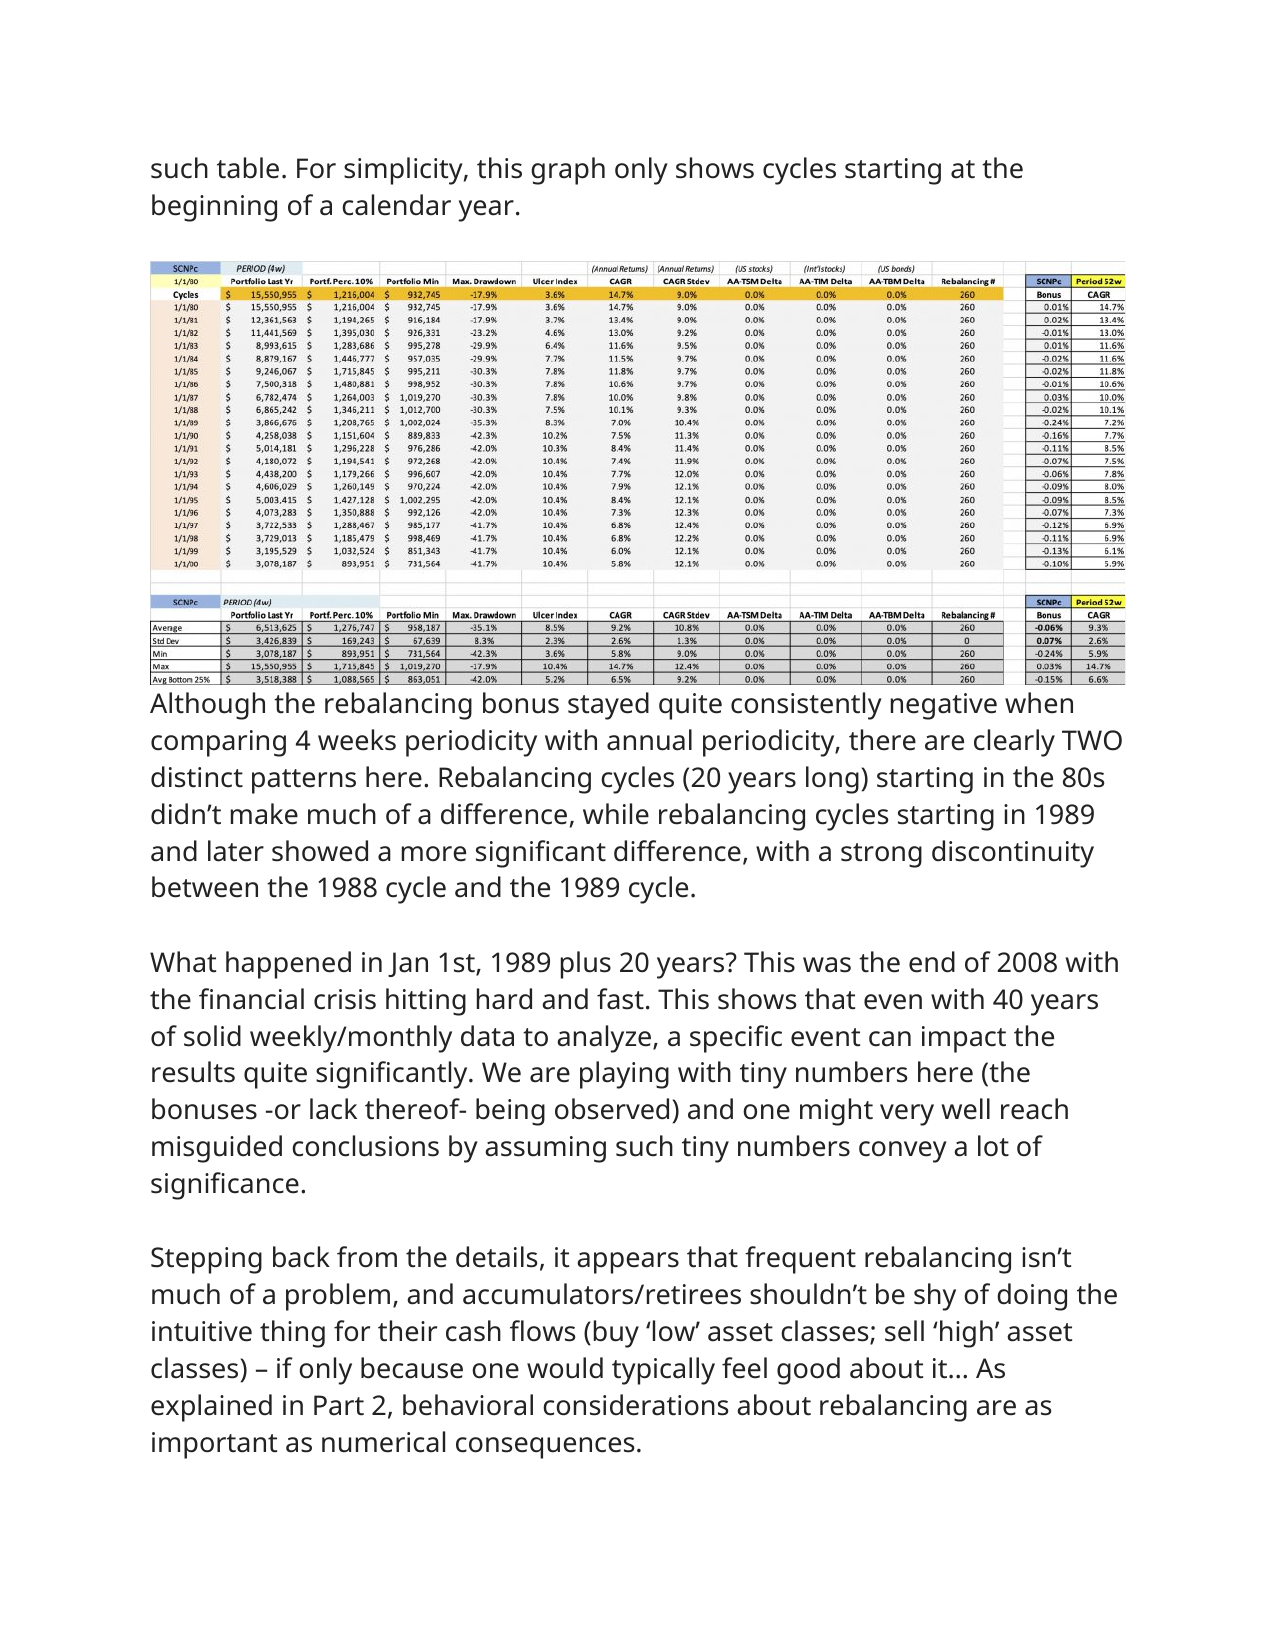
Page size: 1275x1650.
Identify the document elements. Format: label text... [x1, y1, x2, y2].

text Stepping back from the details, it appears that frequent rebalancing isn’t much of a problem, and accumulators/retirees shouldn’t be shy of doing the intuitive thing for their cash flows (buy ‘low’ asset classes; sell ‘high’ asset classes) – if only because one would typically feel good about it… As explained in Part 2, behavioral considerations about rebalancing are as important as numerical consequences. [150, 1239, 1125, 1460]
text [150, 150, 1125, 224]
text Although the rebalancing bonus stayed quite consistently negative when comparing 4 weeks periodicity with annual periodicity, there are clearly TWO distinct patterns here. Rebalancing cycles (20 years long) starting in the 80s didn’t make much of a difference, while rebalancing cycles starting in 1989 and later showed a more significant difference, with a strong discontinuity between the 1988 cycle and the 1989 cycle. [150, 685, 1125, 906]
text What happened in Jan 1st, 1989 plus 20 years? This was the end of 2008 with the financial crisis hitting hard and fast. This shows that even with 40 years of solid weekly/monthly data to analyze, a specific event can impact the results quite significantly. We are playing with tiny numbers here (the bonuses -or lack thereof- being observed) and one might very well reach misguided conclusions by assuming such tiny numbers convey a lot of significance. [150, 943, 1125, 1201]
picture [150, 261, 1125, 685]
